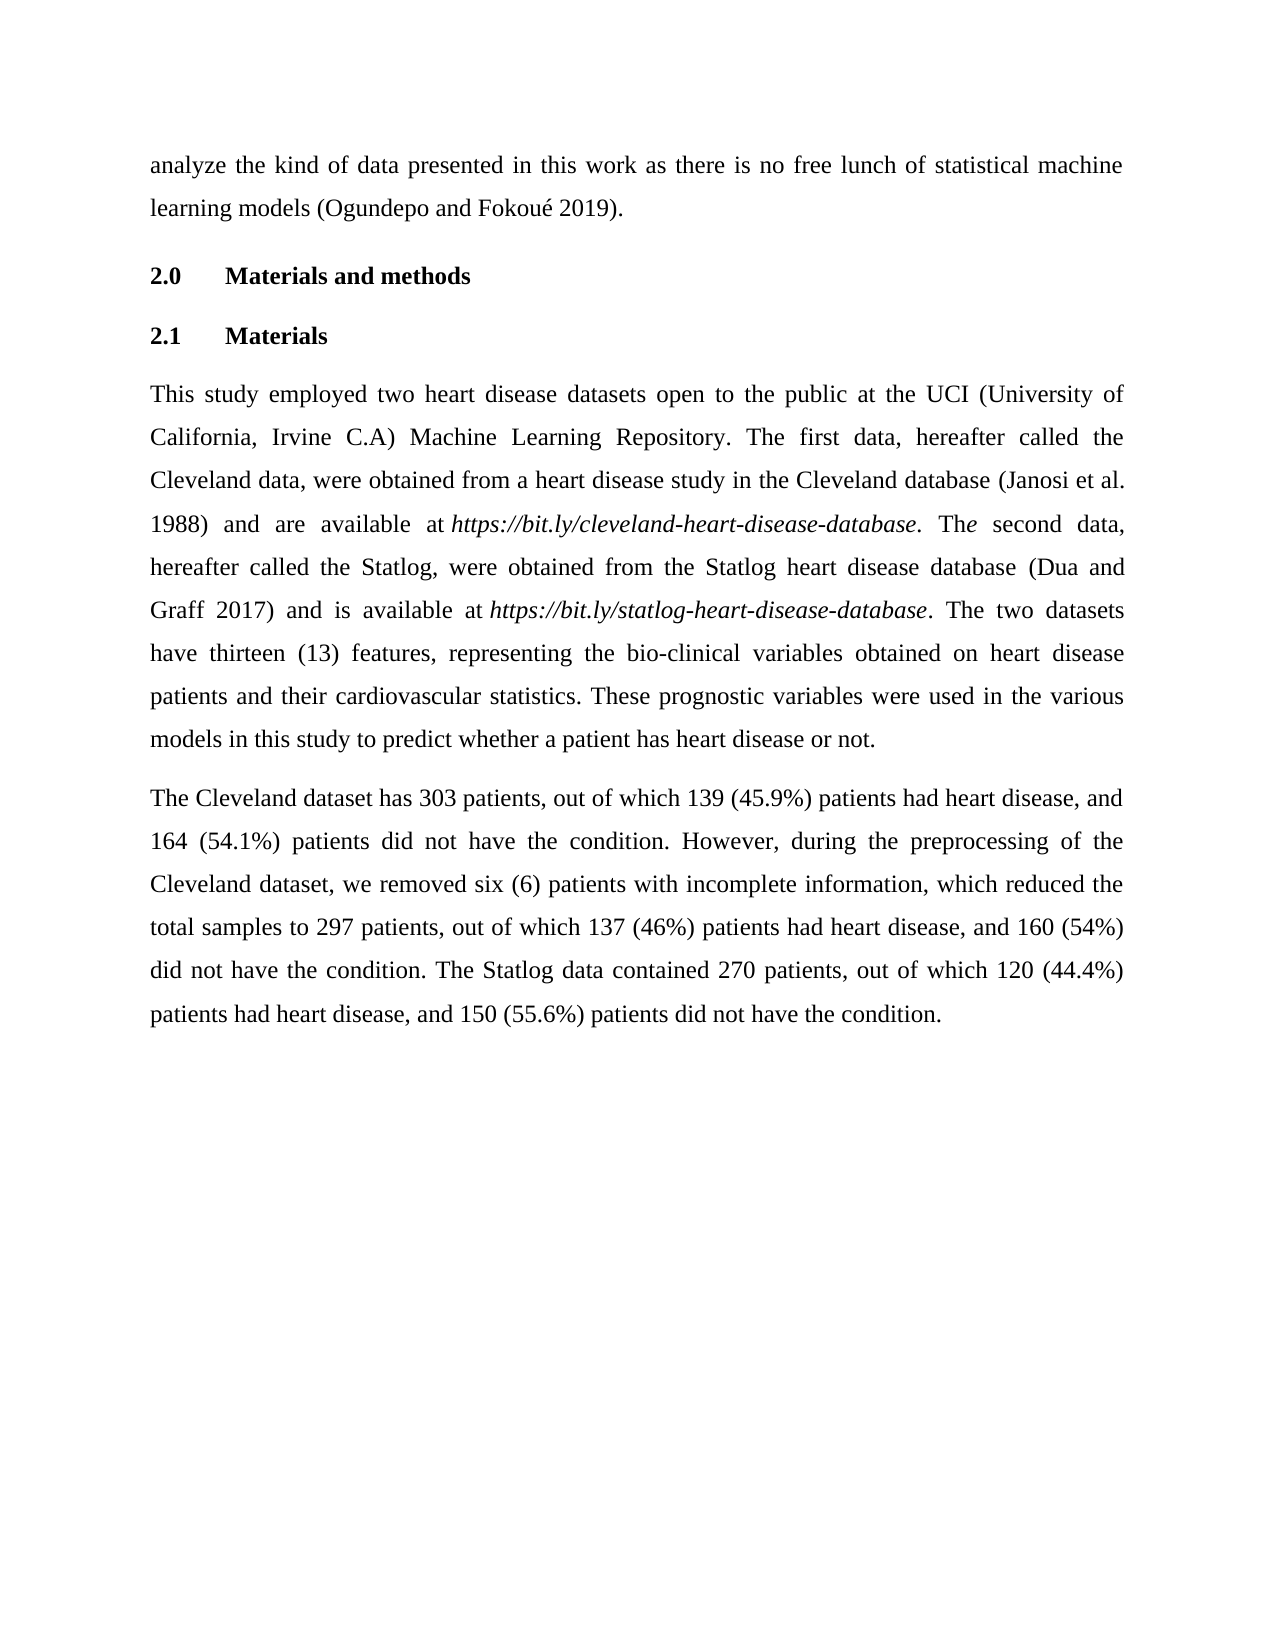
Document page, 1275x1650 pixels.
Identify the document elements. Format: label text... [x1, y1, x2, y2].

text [150, 150, 1125, 222]
text This study employed two heart disease datasets open to the public at the UCI (University of California, Irvine C.A) Machine Learning Repository. The first data, hereafter called the Cleveland data, were obtained from a heart disease study in the Cleveland database (Janosi et al. 1988) and are available at https://bit.ly/cleveland-heart-disease-database. The second data, hereafter called the Statlog, were obtained from the Statlog heart disease database (Dua and Graff 2017) and is available at https://bit.ly/statlog-heart-disease-database. The two datasets have thirteen (13) features, representing the bio-clinical variables obtained on heart disease patients and their cardiovascular statistics. These prognostic variables were used in the various models in this study to predict whether a patient has heart disease or not. [150, 379, 1125, 753]
subtitle 2.1 Materials [150, 321, 1125, 350]
text The Cleveland dataset has 303 patients, out of which 139 (45.9%) patients had heart disease, and 164 (54.1%) patients did not have the condition. However, during the preprocessing of the Cleveland dataset, we removed six (6) patients with incomplete information, which reduced the total samples to 297 patients, out of which 137 (46%) patients had heart disease, and 160 (54%) did not have the condition. The Statlog data contained 270 patients, out of which 120 (44.4%) patients had heart disease, and 150 (55.6%) patients did not have the condition. [150, 783, 1125, 1027]
subtitle 2.0 Materials and methods [150, 261, 1125, 290]
